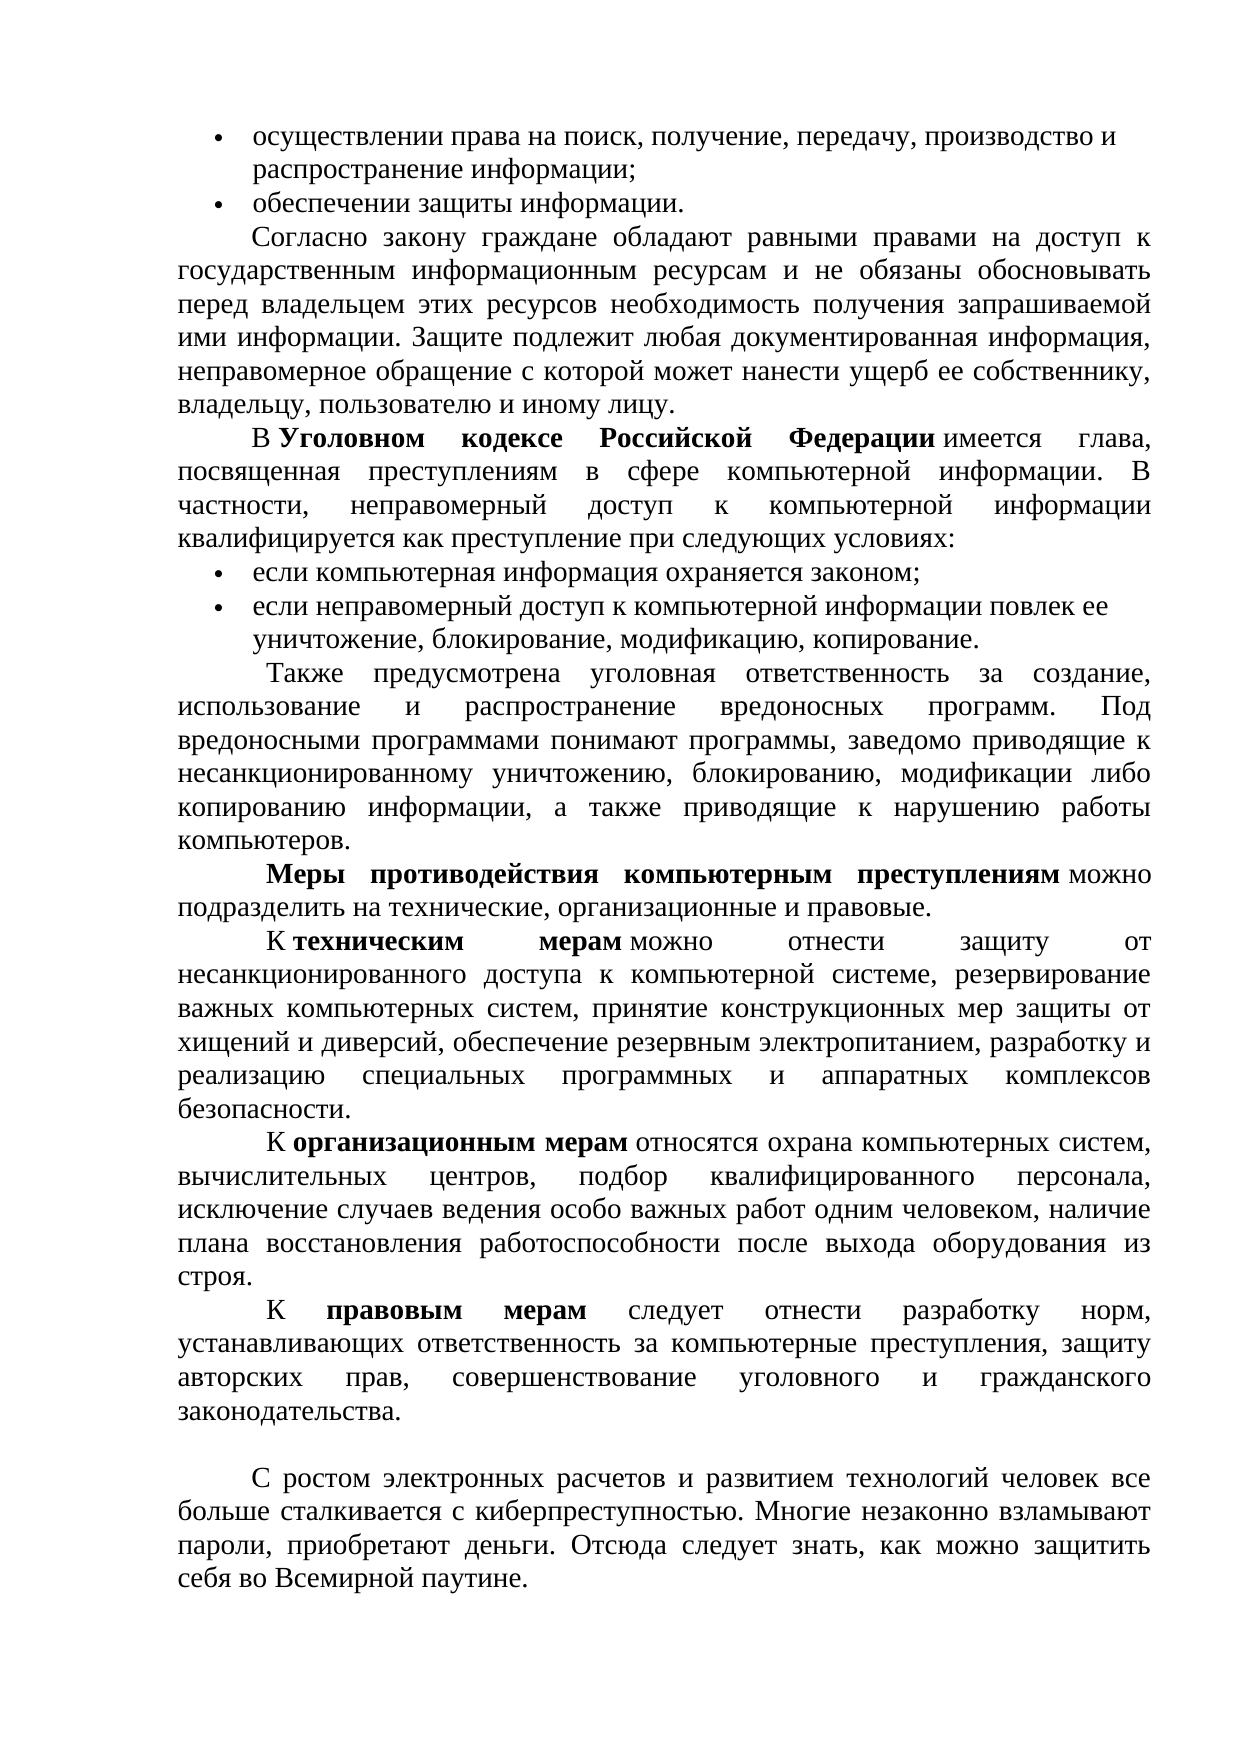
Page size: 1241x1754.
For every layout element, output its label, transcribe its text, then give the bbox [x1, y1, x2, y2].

text Также предусмотрена уголовная ответственность за создание, использование и распространение вредоносных программ. Под вредоносными программами понимают программы, заведомо приводящие к несанкционированному уничтожению, блокированию, модификации либо копированию информации, а также приводящие к нарушению работы компьютеров. [177, 655, 1152, 856]
text Меры противодействия компьютерным преступлениям можно подразделить на технические, организационные и правовые. [177, 856, 1152, 923]
text В Уголовном кодексе Российской Федерации имеется глава, посвященная преступлениям в сфере компьютерной информации. В частности, неправомерный доступ к компьютерной информации квалифицируется как преступление при следующих условиях: [177, 420, 1152, 554]
text К организационным мерам относятся охрана компьютерных систем, вычислительных центров, подбор квалифицированного персонала, исключение случаев ведения особо важных работ одним человеком, наличие плана восстановления работоспособности после выхода оборудования из строя. [177, 1124, 1152, 1292]
text К техническим мерам можно отнести защиту от несанкционированного доступа к компьютерной системе, резервирование важных компьютерных систем, принятие конструкционных мер защиты от хищений и диверсий, обеспечение резервным электропитанием, разработку и реализацию специальных программных и аппаратных комплексов безопасности. [177, 923, 1152, 1124]
text К правовым мерам следует отнести разработку норм, устанавливающих ответственность за компьютерные преступления, защиту авторских прав, совершенствование уголовного и гражданского законодательства. [177, 1292, 1152, 1426]
text Согласно закону граждане обладают равными правами на доступ к государственным информационным ресурсам и не обязаны обосновывать перед владельцем этих ресурсов необходимость получения запрашиваемой ими информации. Защите подлежит любая документированная информация, неправомерное обращение с которой может нанести ущерб ее собственнику, владельцу, пользователю и иному лицу. [177, 219, 1152, 420]
list если неправомерный доступ к компьютерной информации повлек ее уничтожение, блокирование, модификацию, копирование. [215, 588, 1152, 655]
text С ростом электронных расчетов и развитием технологий человек все больше сталкивается с киберпреступностью. Многие незаконно взламывают пароли, приобретают деньги. Отсюда следует знать, как можно защитить себя во Всемирной паутине. [177, 1460, 1152, 1594]
list если компьютерная информация охраняется законом; [215, 554, 1152, 588]
list осуществлении права на поиск, получение, передачу, производство и распространение информации; [215, 118, 1152, 185]
list обеспечении защиты информации. [215, 185, 1152, 219]
